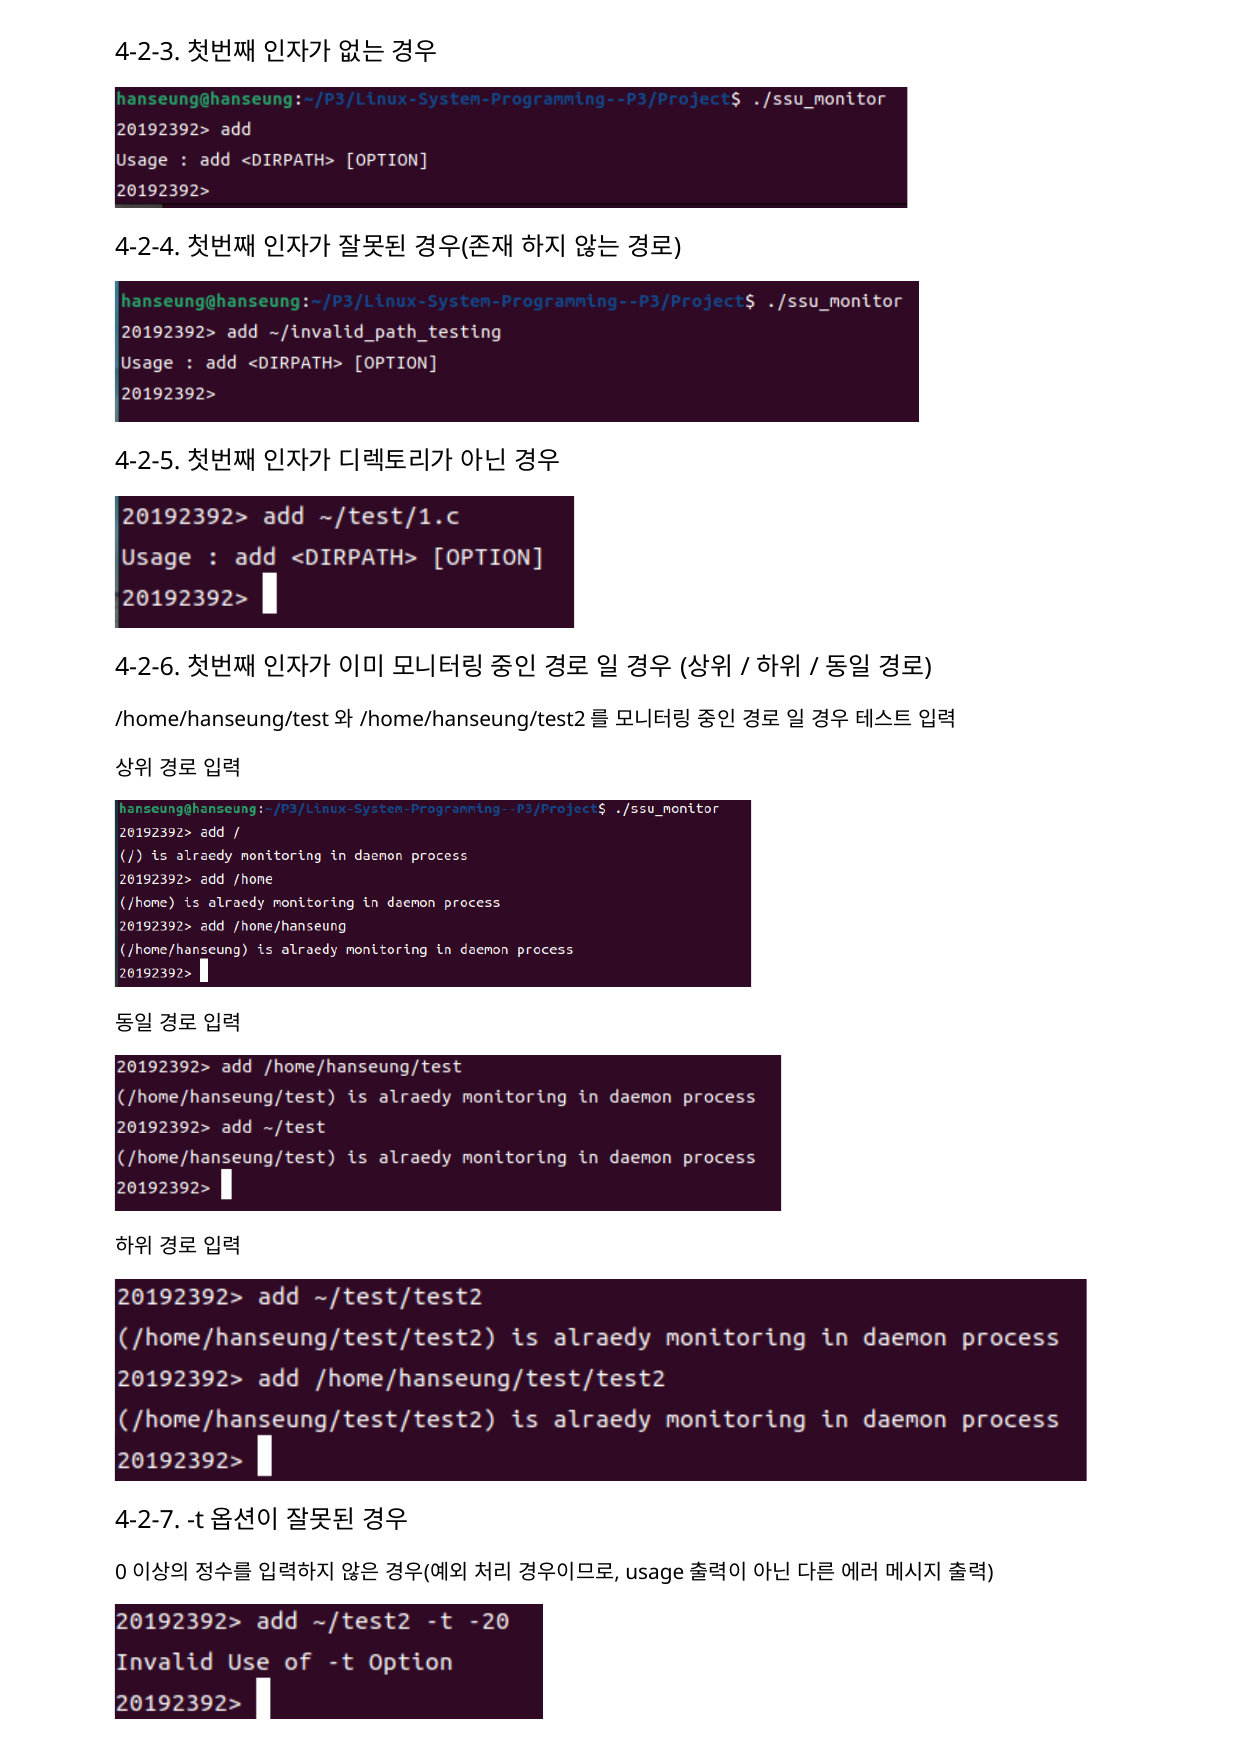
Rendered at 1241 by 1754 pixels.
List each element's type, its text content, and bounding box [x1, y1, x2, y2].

text 4-2-4. 첫번째 인자가 잘못된 경우(존재 하지 않는 경로) [31, 226, 1209, 262]
picture [114, 1055, 782, 1211]
picture [114, 1279, 1087, 1481]
picture [114, 87, 908, 208]
picture [114, 281, 919, 422]
text 동일 경로 입력 [31, 1006, 1209, 1036]
picture [114, 496, 575, 628]
text 상위 경로 입력 [31, 751, 1209, 782]
text 4-2-7. -t 옵션이 잘못된 경우 [31, 1499, 1209, 1536]
text 4-2-3. 첫번째 인자가 없는 경우 [31, 31, 1209, 68]
text 0 이상의 정수를 입력하지 않은 경우(예외 처리 경우이므로, usage 출력이 아닌 다른 에러 메시지 출력) [31, 1555, 1209, 1586]
text 하위 경로 입력 [31, 1230, 1209, 1260]
text 4-2-6. 첫번째 인자가 이미 모니터링 중인 경로 일 경우 (상위 / 하위 / 동일 경로) [31, 646, 1209, 682]
text /home/hanseung/test 와 /home/hanseung/test2를 모니터링 중인 경로 일 경우 테스트 입력 [31, 702, 1209, 732]
picture [114, 1604, 543, 1719]
picture [114, 800, 752, 987]
text 4-2-5. 첫번째 인자가 디렉토리가 아닌 경우 [31, 440, 1209, 477]
